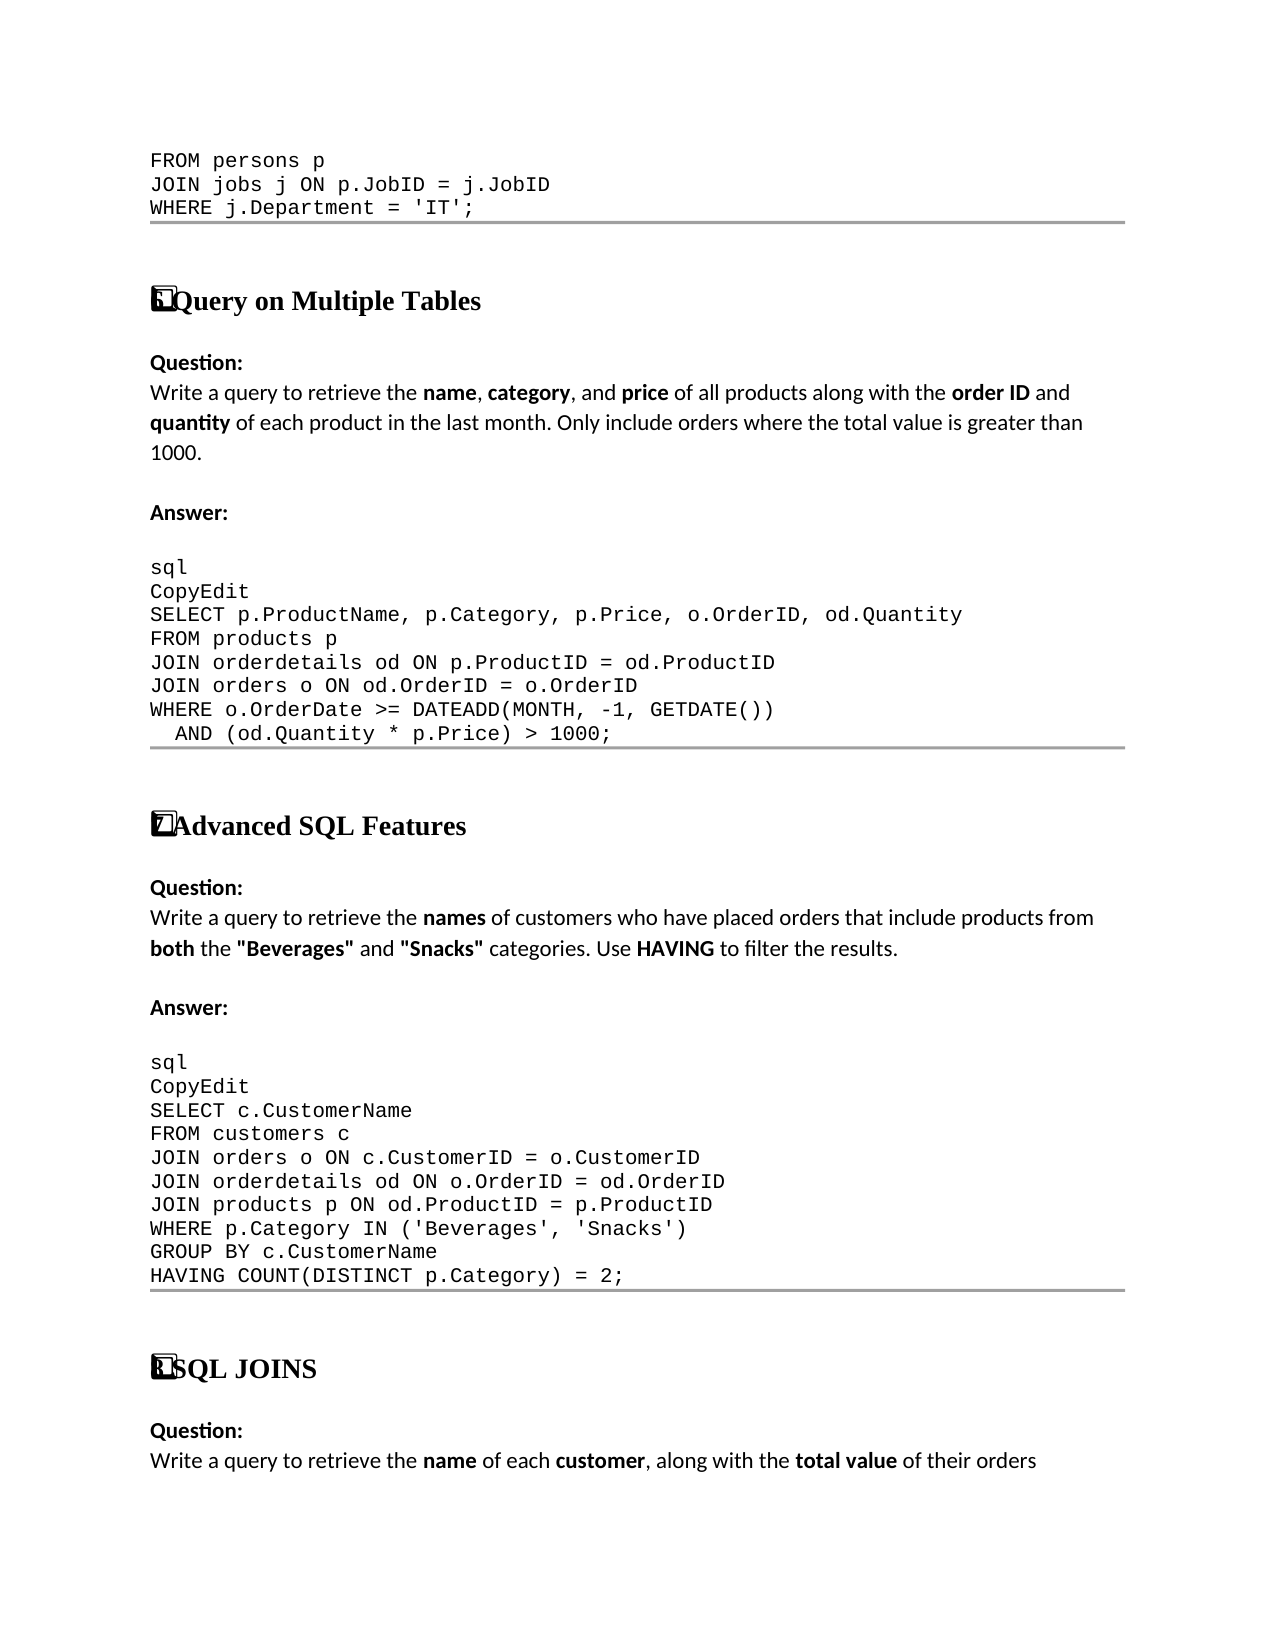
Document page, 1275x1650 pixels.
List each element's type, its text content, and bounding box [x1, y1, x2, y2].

text sql [150, 1052, 1125, 1076]
text FROM persons p [150, 150, 1125, 174]
text Question: Write a query to retrieve the names of customers who have placed orders that include products from both the "Beverages" and "Snacks" categories. Use HAVING to filter the results. [150, 873, 1125, 962]
text JOIN orders o ON c.CustomerID = o.CustomerID [150, 1147, 1125, 1171]
text Question: Write a query to retrieve the name, category, and price of all products along with the order ID and quantity of each product in the last month. Only include orders where the total value is greater than 1000. [150, 348, 1125, 466]
text sql [150, 557, 1125, 581]
text CopyEdit [150, 1076, 1125, 1100]
text FROM products p [150, 628, 1125, 652]
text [150, 1416, 1125, 1474]
text Answer: [150, 993, 1125, 1021]
text SELECT c.CustomerName [150, 1100, 1125, 1123]
text JOIN orders o ON od.OrderID = o.OrderID [150, 675, 1125, 699]
subtitle 7️⃣ Advanced SQL Features [150, 806, 1125, 844]
text WHERE o.OrderDate >= DATEADD(MONTH, -1, GETDATE()) [150, 699, 1125, 723]
subtitle 6️⃣ Query on Multiple Tables [150, 280, 1125, 319]
text JOIN products p ON od.ProductID = p.ProductID [150, 1194, 1125, 1218]
text JOIN orderdetails od ON o.OrderID = od.OrderID [150, 1171, 1125, 1194]
text GROUP BY c.CustomerName [150, 1242, 1125, 1265]
text WHERE p.Category IN ('Beverages', 'Snacks') [150, 1218, 1125, 1242]
text JOIN orderdetails od ON p.ProductID = od.ProductID [150, 652, 1125, 675]
text SELECT p.ProductName, p.Category, p.Price, o.OrderID, od.Quantity [150, 604, 1125, 628]
text AND (od.Quantity * p.Price) > 1000; [150, 723, 1125, 746]
text HAVING COUNT(DISTINCT p.Category) = 2; [150, 1265, 1125, 1288]
text Answer: [150, 498, 1125, 526]
text JOIN jobs j ON p.JobID = j.JobID [150, 174, 1125, 197]
text FROM customers c [150, 1123, 1125, 1147]
text WHERE j.Department = 'IT'; [150, 197, 1125, 220]
subtitle 8️⃣ SQL JOINS [150, 1348, 1125, 1387]
text CopyEdit [150, 581, 1125, 604]
